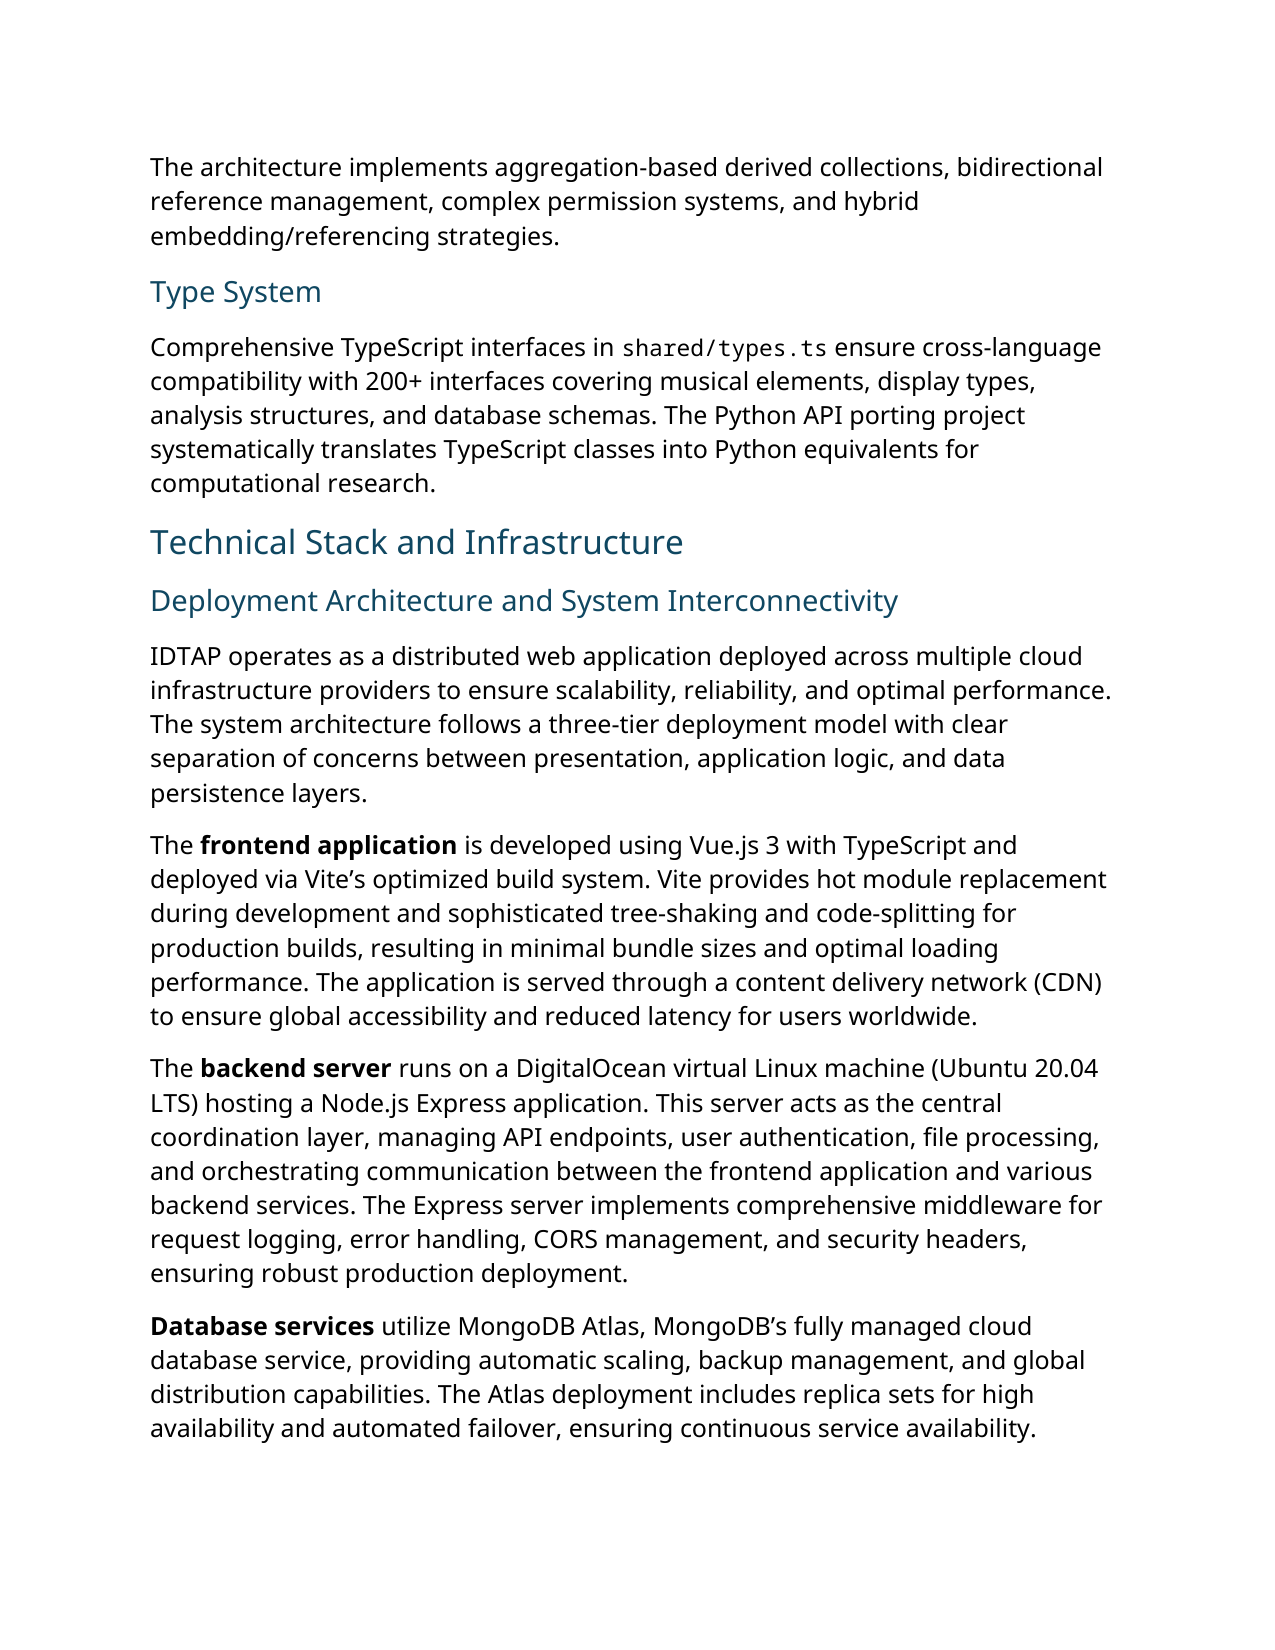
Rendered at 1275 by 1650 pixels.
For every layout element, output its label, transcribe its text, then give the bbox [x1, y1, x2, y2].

text The frontend application is developed using Vue.js 3 with TypeScript and deployed via Vite’s optimized build system. Vite provides hot module replacement during development and sophisticated tree-shaking and code-splitting for production builds, resulting in minimal bundle sizes and optimal loading performance. The application is served through a content delivery network (CDN) to ensure global accessibility and reduced latency for users worldwide. [150, 828, 1125, 1032]
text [150, 1308, 1125, 1444]
subtitle Technical Stack and Infrastructure [150, 518, 1125, 564]
text The architecture implements aggregation-based derived collections, bidirectional reference management, complex permission systems, and hybrid embedding/referencing strategies. [150, 150, 1125, 252]
subtitle Deployment Architecture and System Interconnectivity [150, 581, 1125, 620]
subtitle Type System [150, 271, 1125, 311]
text IDTAP operates as a distributed web application deployed across multiple cloud infrastructure providers to ensure scalability, reliability, and optimal performance. The system architecture follows a three-tier deployment model with clear separation of concerns between presentation, application logic, and data persistence layers. [150, 639, 1125, 809]
text Comprehensive TypeScript interfaces in shared/types.ts ensure cross-language compatibility with 200+ interfaces covering musical elements, display types, analysis structures, and database schemas. The Python API porting project systematically translates TypeScript classes into Python equivalents for computational research. [150, 329, 1125, 500]
text The backend server runs on a DigitalOcean virtual Linux machine (Ubuntu 20.04 LTS) hosting a Node.js Express application. This server acts as the central coordination layer, managing API endpoints, user authentication, file processing, and orchestrating communication between the frontend application and various backend services. The Express server implements comprehensive middleware for request logging, error handling, CORS management, and security headers, ensuring robust production deployment. [150, 1051, 1125, 1289]
